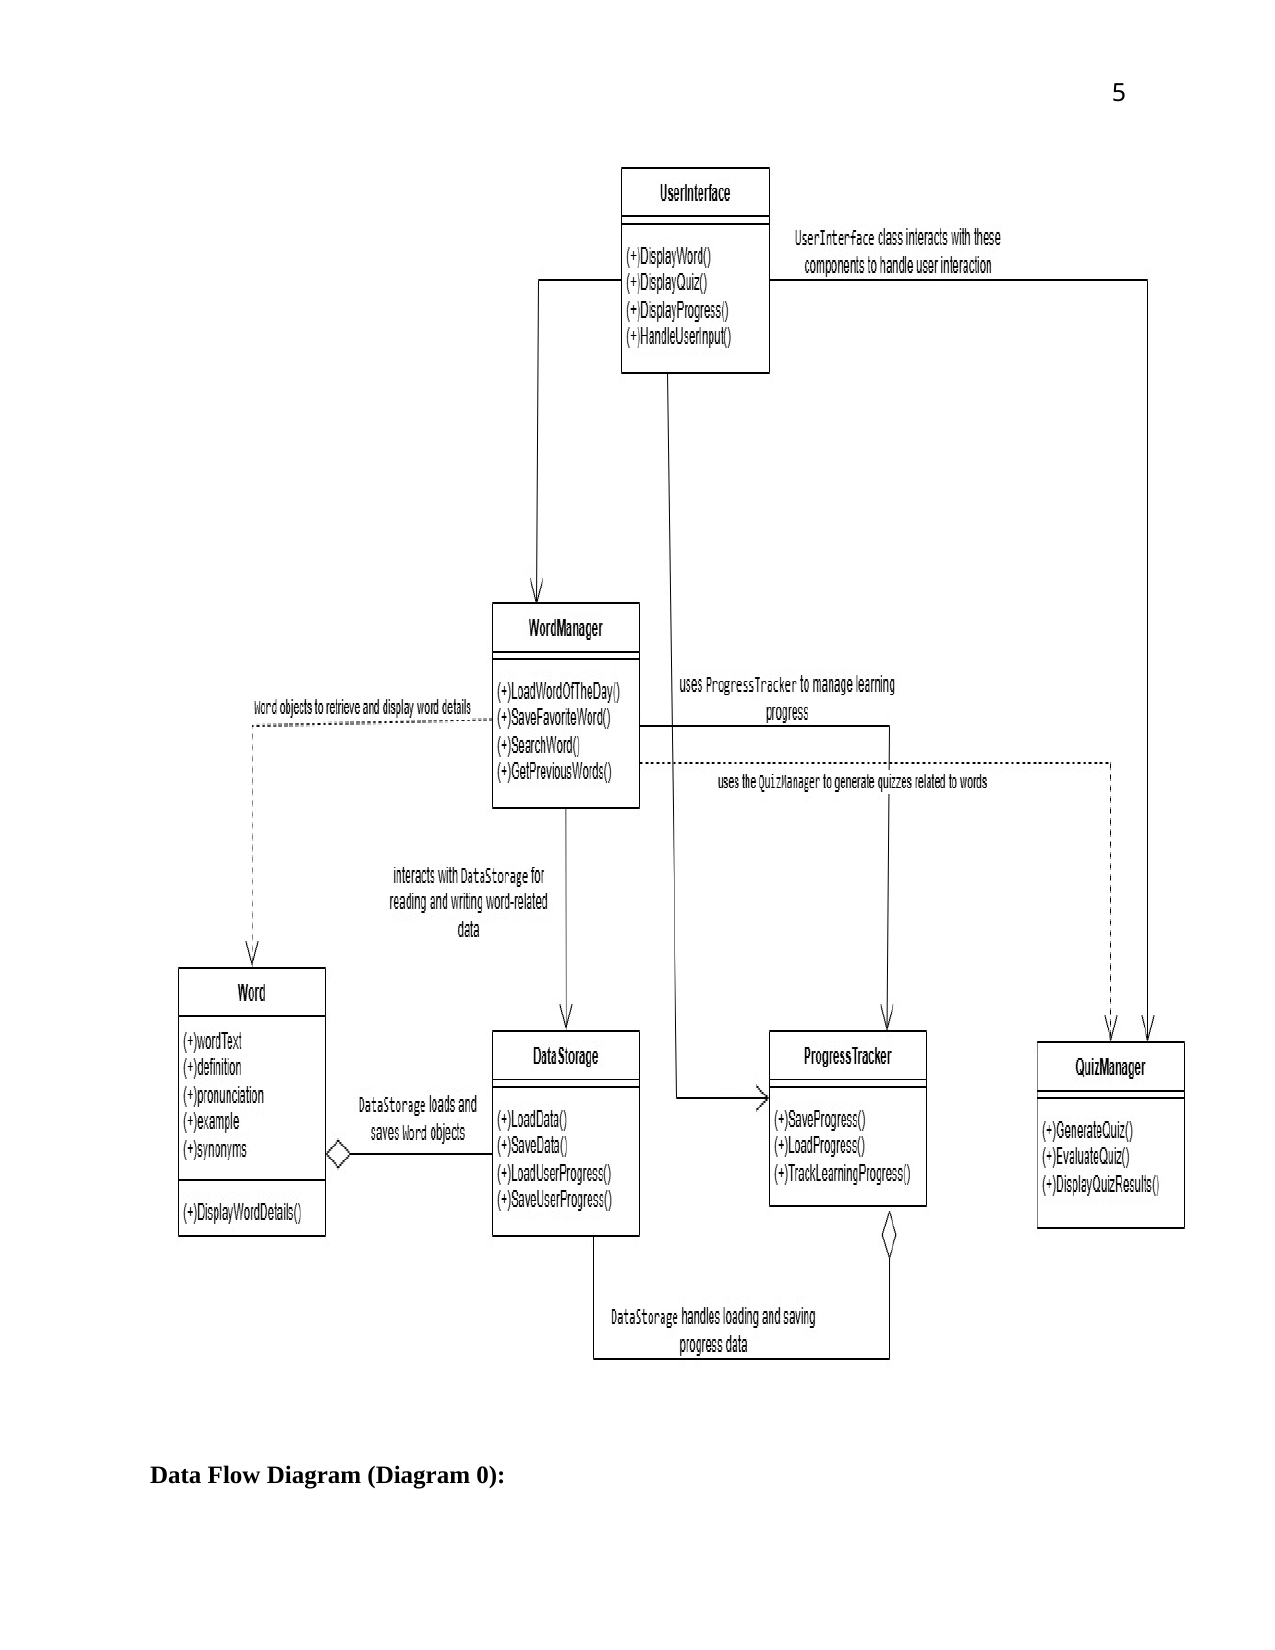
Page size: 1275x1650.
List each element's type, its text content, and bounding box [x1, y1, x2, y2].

text Data Flow Diagram (Diagram 0): [150, 1461, 1125, 1489]
